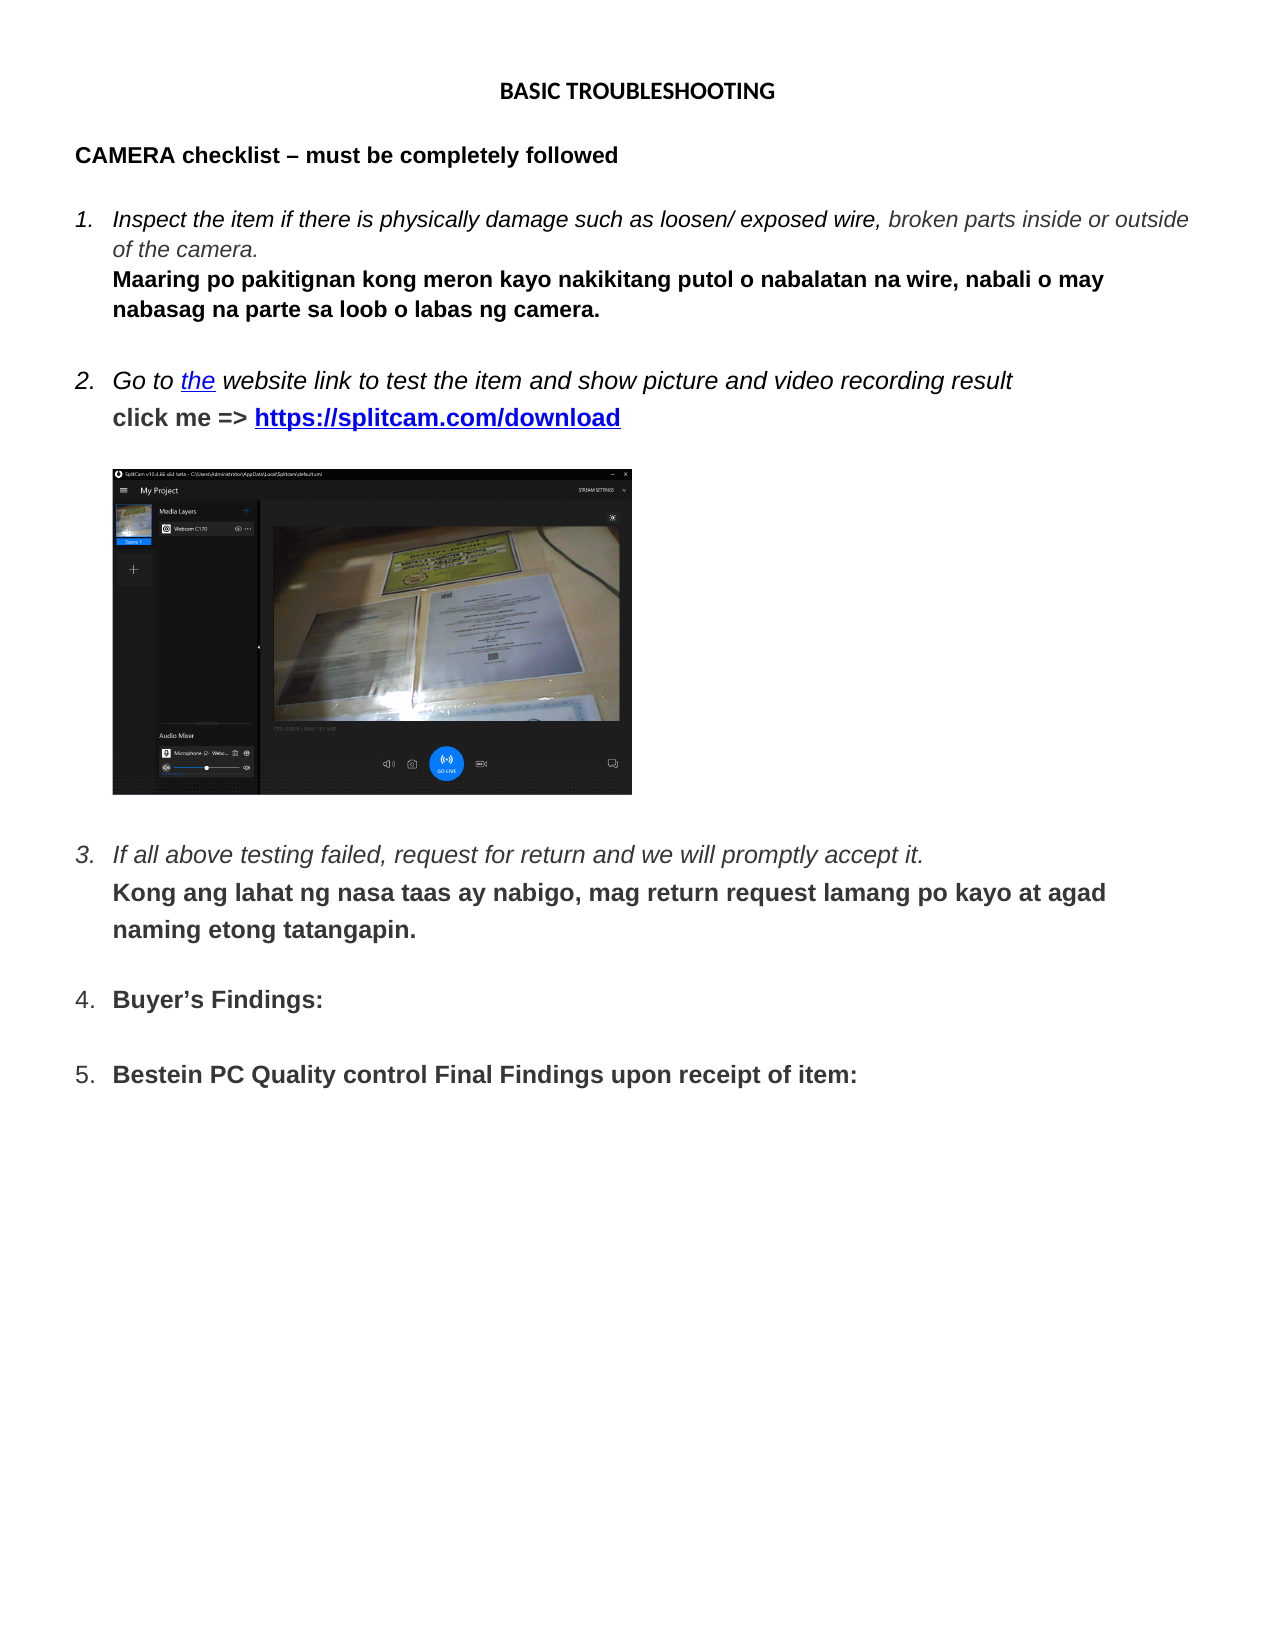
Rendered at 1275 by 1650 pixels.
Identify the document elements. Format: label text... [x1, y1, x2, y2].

list CAMERA checklist – must be completely followed [75, 131, 1200, 168]
list Go to the website link to test the item and show picture and video recording result [75, 357, 1200, 394]
list Buyer’s Findings: [75, 976, 1200, 1013]
list If all above testing failed, request for return and we will promptly accept it. [75, 831, 1200, 869]
picture [112, 469, 632, 795]
list Inspect the item if there is physically damage such as loosen/ exposed wire, broken parts inside or outside of the camera. [75, 206, 1200, 262]
list Kong ang lahat ng nasa taas ay nabigo, mag return request lamang po kayo at agad naming etong tatangapin. [112, 869, 1200, 944]
list click me => https://splitcam.com/download [112, 394, 1200, 432]
text BASIC TROUBLESHOOTING [75, 75, 1200, 106]
list Maaring po pakitignan kong meron kayo nakikitang putol o nabalatan na wire, nabali o may nabasag na parte sa loob o labas ng camera. [112, 266, 1200, 323]
list Bestein PC Quality control Final Findings upon receipt of item: [75, 1051, 1200, 1088]
